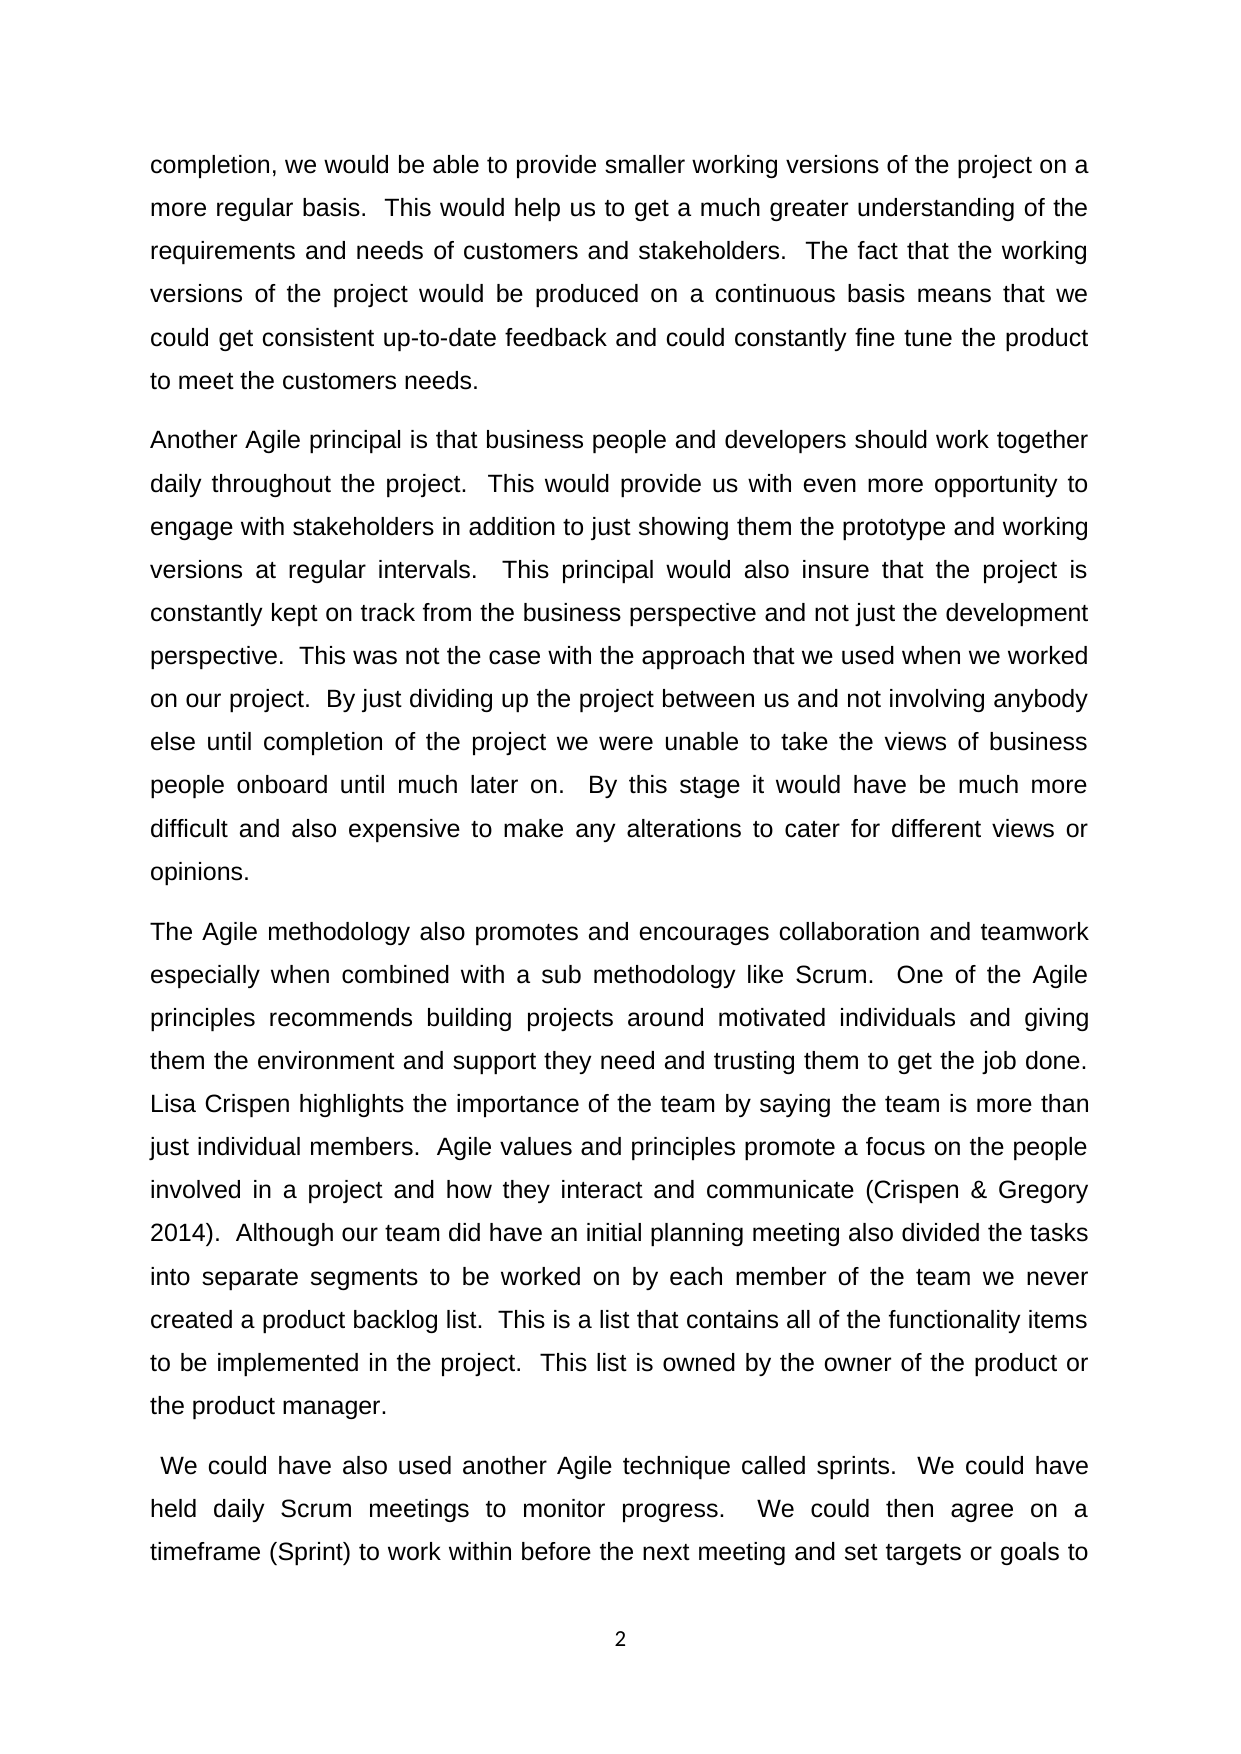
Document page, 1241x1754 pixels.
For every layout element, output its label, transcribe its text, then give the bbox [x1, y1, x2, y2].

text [150, 1451, 1090, 1566]
text Another Agile principal is that business people and developers should work together daily throughout the project. This would provide us with even more opportunity to engage with stakeholders in addition to just showing them the prototype and working versions at regular intervals. This principal would also insure that the project is constantly kept on track from the business perspective and not just the development perspective. This was not the case with the approach that we used when we worked on our project. By just dividing up the project between us and not involving anybody else until completion of the project we were unable to take the views of business people onboard until much later on. By this stage it would have be much more difficult and also expensive to make any alterations to cater for different views or opinions. [150, 425, 1090, 885]
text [150, 150, 1090, 394]
text The Agile methodology also promotes and encourages collaboration and teamwork especially when combined with a sub methodology like Scrum. One of the Agile principles recommends building projects around motivated individuals and giving them the environment and support they need and trusting them to get the job done. Lisa Crispen highlights the importance of the team by saying the team is more than just individual members. Agile values and principles promote a focus on the people involved in a project and how they interact and communicate (Crispen & Gregory 2014). Although our team did have an initial planning meeting also divided the tasks into separate segments to be worked on by each member of the team we never created a product backlog list. This is a list that contains all of the functionality items to be implemented in the project. This list is owned by the owner of the product or the product manager. [150, 916, 1090, 1419]
